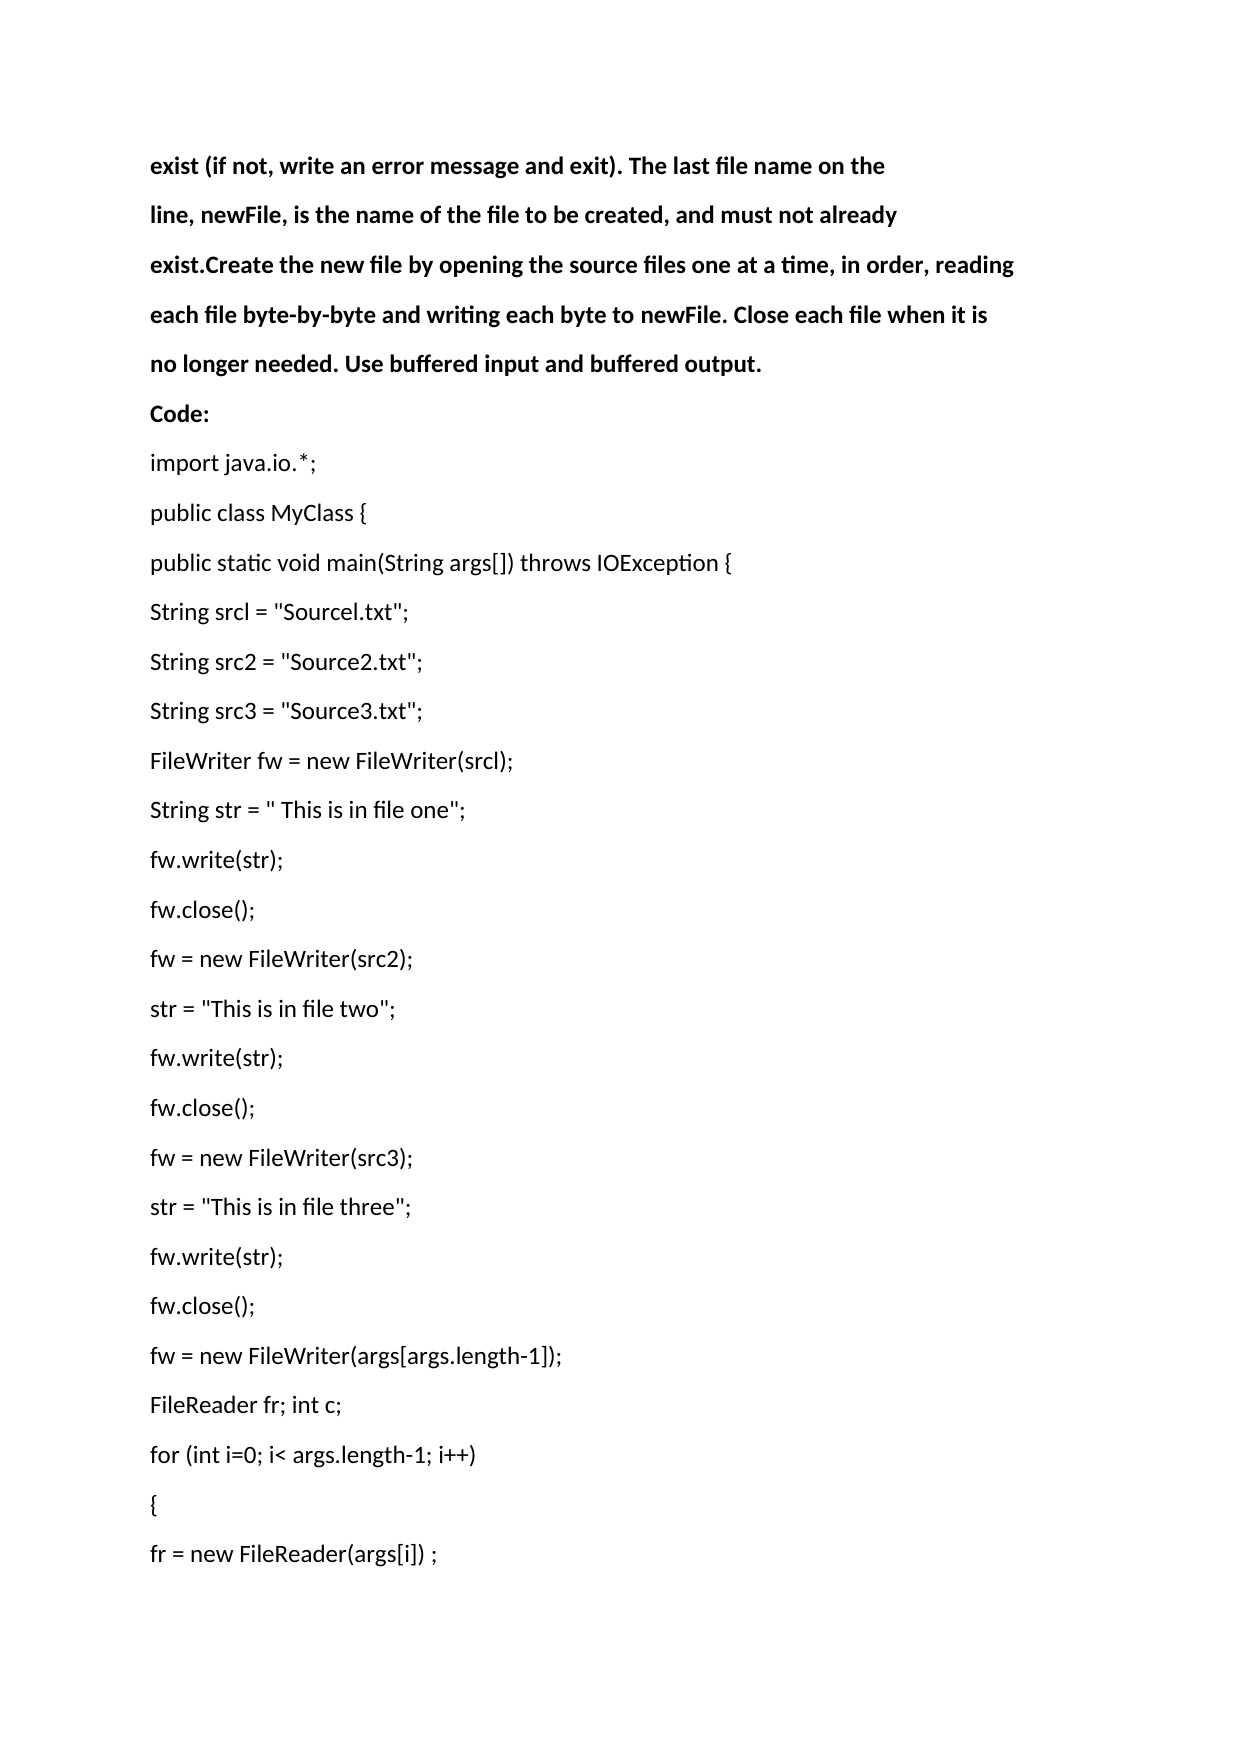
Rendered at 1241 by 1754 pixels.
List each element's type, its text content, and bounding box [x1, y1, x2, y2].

text fw.close(); [150, 894, 1090, 924]
text Code: [150, 398, 1090, 428]
text fw.close(); [150, 1290, 1090, 1321]
text String src2 = "Source2.txt"; [150, 646, 1090, 676]
text public static void main(String args[]) throws IOException { [150, 547, 1090, 577]
text fw = new FileWriter(src3); [150, 1142, 1090, 1172]
text line, newFile, is the name of the file to be created, and must not already [150, 199, 1090, 230]
text no longer needed. Use buffered input and buffered output. [150, 348, 1090, 379]
text public class MyClass { [150, 497, 1090, 528]
text for (int i=0; i< args.length-1; i++) [150, 1439, 1090, 1470]
text { [150, 1489, 1090, 1519]
text fw.close(); [150, 1092, 1090, 1123]
text String srcl = "Sourcel.txt"; [150, 596, 1090, 627]
text import java.io.*; [150, 447, 1090, 478]
text exist (if not, write an error message and exit). The last file name on the [150, 150, 1090, 181]
text each file byte-by-byte and writing each byte to newFile. Close each file when it is [150, 299, 1090, 329]
text fw.write(str); [150, 1042, 1090, 1073]
text fw.write(str); [150, 844, 1090, 875]
text String str = " This is in file one"; [150, 794, 1090, 825]
text FileWriter fw = new FileWriter(srcl); [150, 745, 1090, 776]
text fw = new FileWriter(src2); [150, 943, 1090, 974]
text exist.Create the new file by opening the source files one at a time, in order, reading [150, 249, 1090, 280]
text FileReader fr; int c; [150, 1389, 1090, 1420]
text String src3 = "Source3.txt"; [150, 695, 1090, 726]
text fw = new FileWriter(args[args.length-1]); [150, 1340, 1090, 1371]
text str = "This is in file three"; [150, 1191, 1090, 1222]
text fw.write(str); [150, 1241, 1090, 1271]
text fr = new FileReader(args[i]) ; [150, 1538, 1090, 1569]
text str = "This is in file two"; [150, 993, 1090, 1023]
